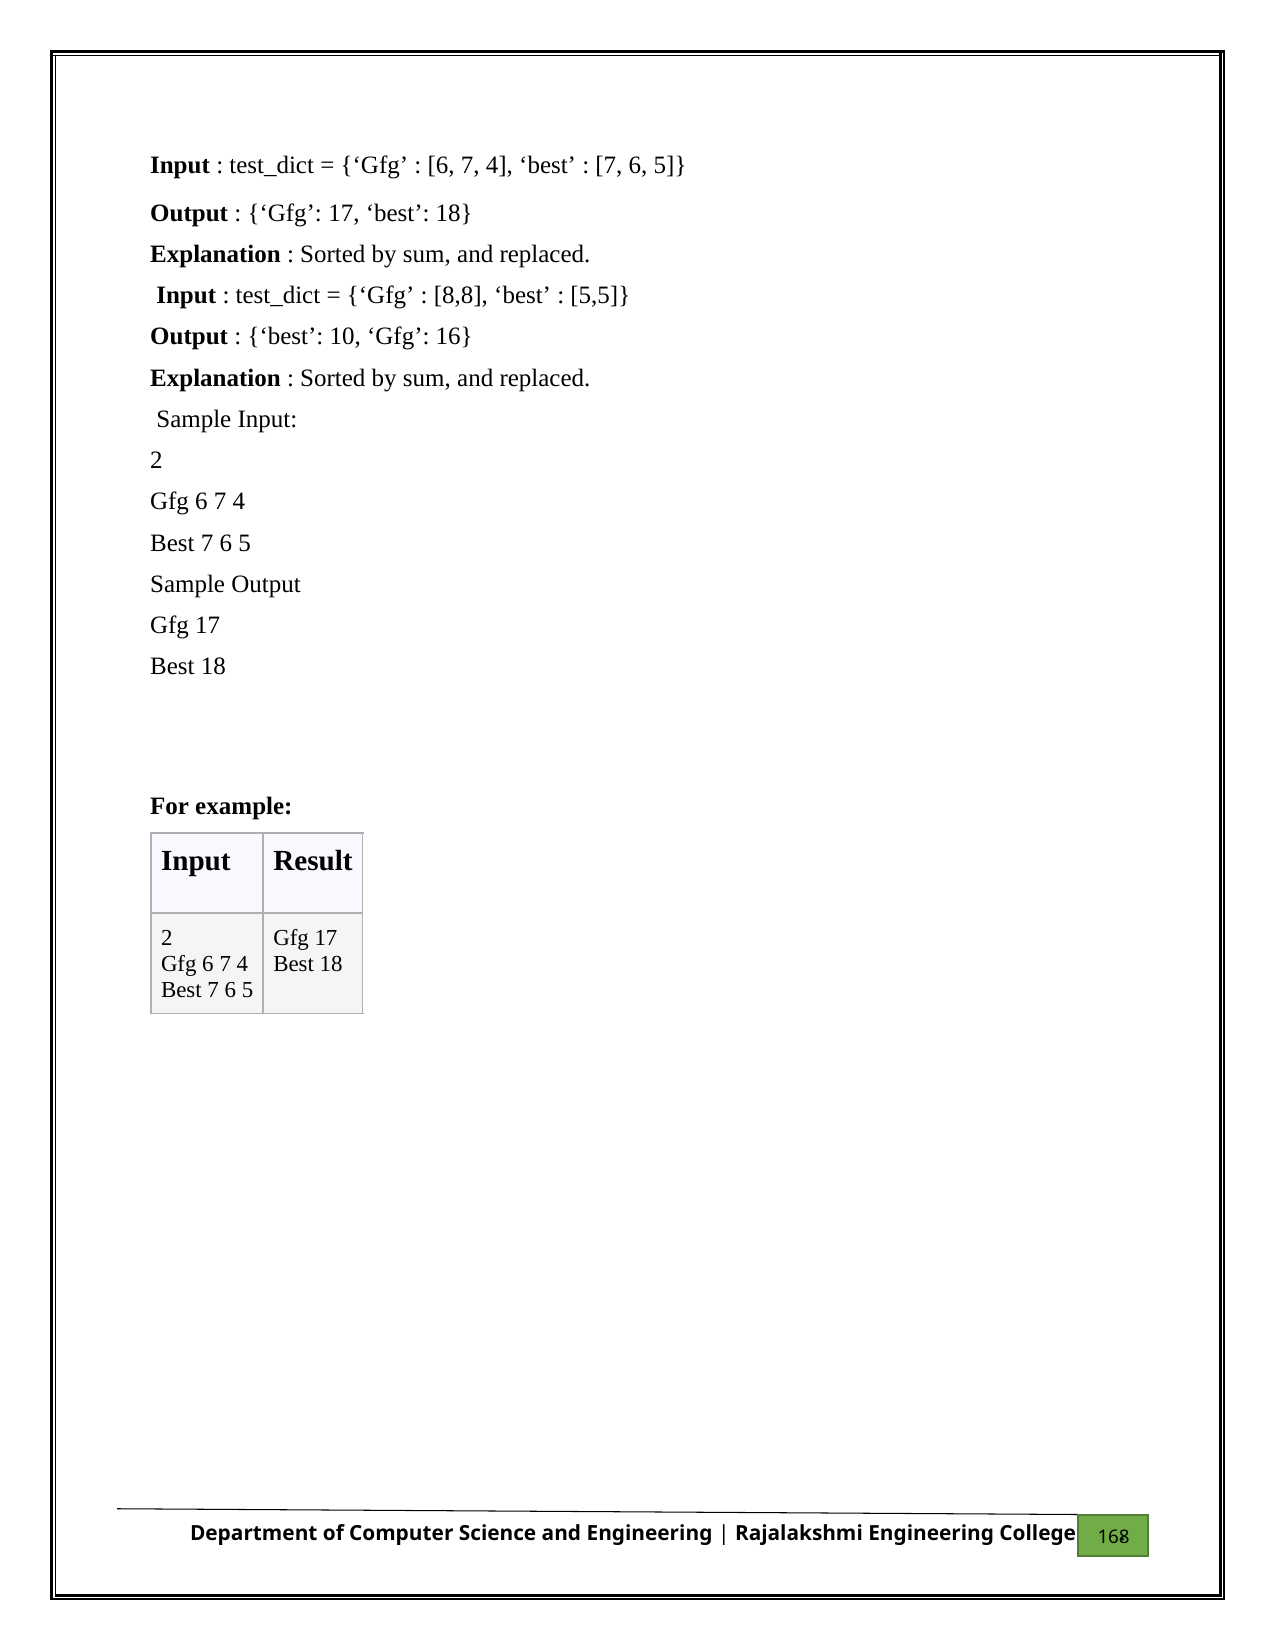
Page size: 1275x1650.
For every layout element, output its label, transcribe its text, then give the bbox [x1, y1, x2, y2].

text Best 18 [150, 651, 1125, 680]
text Best 7 6 5 [150, 528, 1125, 556]
text Output : {‘best’: 10, ‘Gfg’: 16} [150, 321, 1125, 350]
text Gfg 17 [150, 610, 1125, 639]
text Explanation : Sorted by sum, and replaced. [150, 239, 1125, 268]
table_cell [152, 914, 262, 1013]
text Output : {‘Gfg’: 17, ‘best’: 18} [150, 198, 1125, 226]
text Sample Input: [150, 404, 1125, 433]
text Explanation : Sorted by sum, and replaced. [150, 363, 1125, 391]
text Sample Output [150, 569, 1125, 598]
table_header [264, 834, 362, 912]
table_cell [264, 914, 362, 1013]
text 2 [150, 445, 1125, 474]
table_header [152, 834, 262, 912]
text Input : test_dict = {‘Gfg’ : [8,8], ‘best’ : [5,5]} [150, 280, 1125, 309]
text For example: [150, 791, 1125, 819]
text Gfg 6 7 4 [150, 486, 1125, 515]
text Input : test_dict = {‘Gfg’ : [6, 7, 4], ‘best’ : [7, 6, 5]} [150, 150, 1125, 179]
